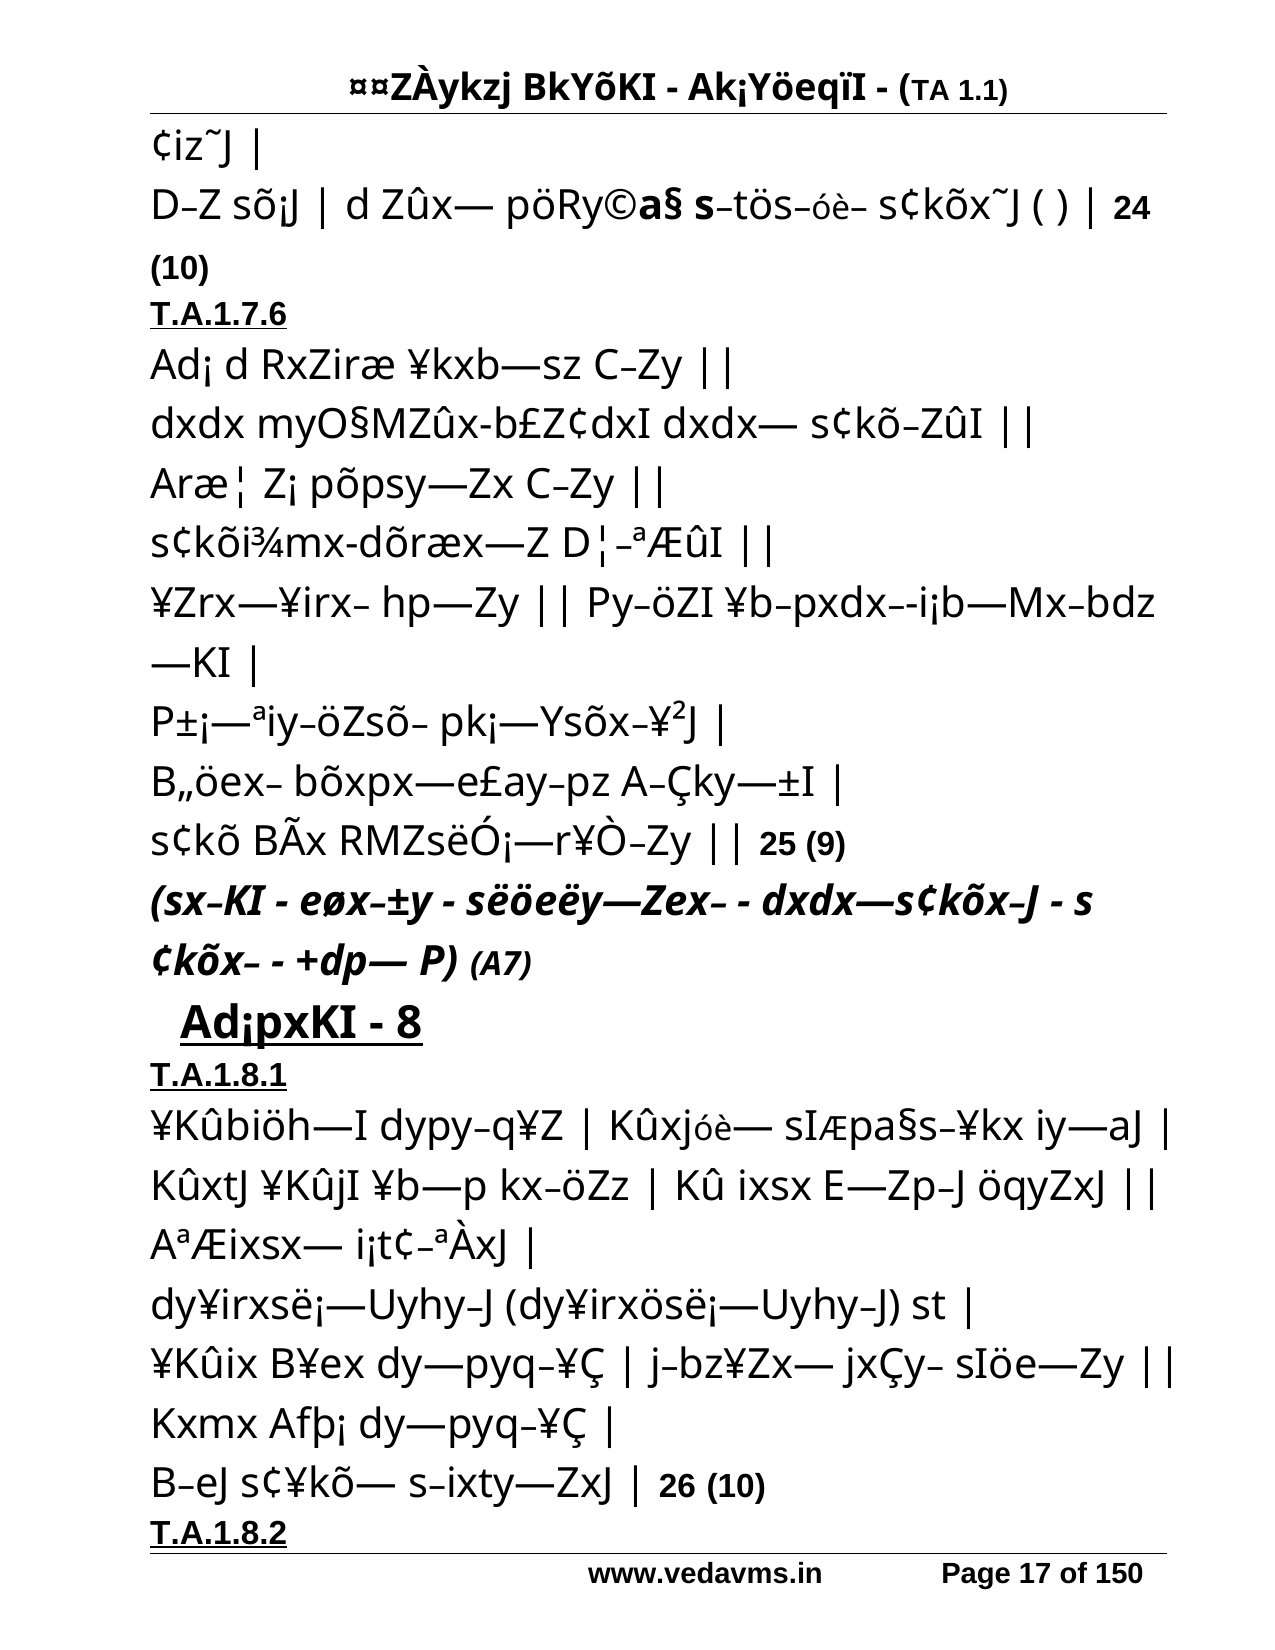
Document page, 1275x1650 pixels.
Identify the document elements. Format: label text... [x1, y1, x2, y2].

text Kxmx Afþ¡ dy—pyq–¥Ç | [150, 1394, 1188, 1450]
text B„öex– bõxpx—e£ay–pz A–Çky—±I | [150, 752, 1188, 808]
text (sx–KI - eøx–±y - sëöeëy—Zex– - dxdx—s¢kõx–J - s¢kõx– - +dp— P) (A7) [150, 871, 1167, 987]
text Z¤¤sõ–rx hp—Zy || jb§ bõxp— CöÉ ¥Z q–Zóè q–ZI h¢iz˜J | [150, 116, 1188, 172]
text D–Z sõ¡J | d Zûx— pöRy©a§ s–tös–óè– s¢kõx˜J ( ) | 24 (10) [150, 175, 1188, 291]
text T.A.1.7.6 [150, 294, 1167, 333]
text T.A.1.8.2 [150, 1513, 1167, 1551]
text ¥Kûbiöh—I dypy–q¥Z | Kûxjóè— sIÆpa§s–¥kx iy—aJ | [150, 1096, 1188, 1152]
text dy¥irxsë¡—Uyhy–J (dy¥irxösë¡—Uyhy–J) st | [150, 1274, 1188, 1331]
text ¥Zrx—¥irx– hp—Zy || Py–öZI ¥b–pxdx–-i¡b—Mx–bdz—KI | [150, 573, 1188, 689]
text KûxtJ ¥KûjI ¥b—p kx–öZz | Kû ixsx E—Zp–J öqyZxJ || [150, 1155, 1188, 1212]
text T.A.1.8.1 [150, 1055, 1167, 1094]
subtitle Ad¡pxKI - 8 [180, 990, 1167, 1052]
text AªÆixsx— i¡t¢–ªÀxJ | [150, 1215, 1188, 1272]
text ¥Kûix B¥ex dy—pyq–¥Ç | j–bz¥Zx— jxÇy– sIöe—Zy || [150, 1334, 1188, 1391]
text dxdx myO§MZûx-b£Z¢dxI dxdx— s¢kõ–ZûI || [150, 394, 1188, 451]
text P±¡—ªiy–öZsõ– pk¡—Ysõx–¥²J | [150, 692, 1188, 749]
text Ad¡ d RxZiræ ¥kxb—sz C–Zy || [150, 334, 1188, 391]
text Aræ¦ Z¡ põpsy—Zx C–Zy || [150, 454, 1188, 511]
text s¢kõ BÃx RMZsëÓ¡—r¥Ò–Zy || 25 (9) [150, 811, 1188, 868]
text B–eJ s¢¥kõ— s–ixty—ZxJ | 26 (10) [150, 1453, 1188, 1510]
text s¢kõi¾mx-dõræx—Z D¦–ªÆûI || [150, 513, 1188, 570]
